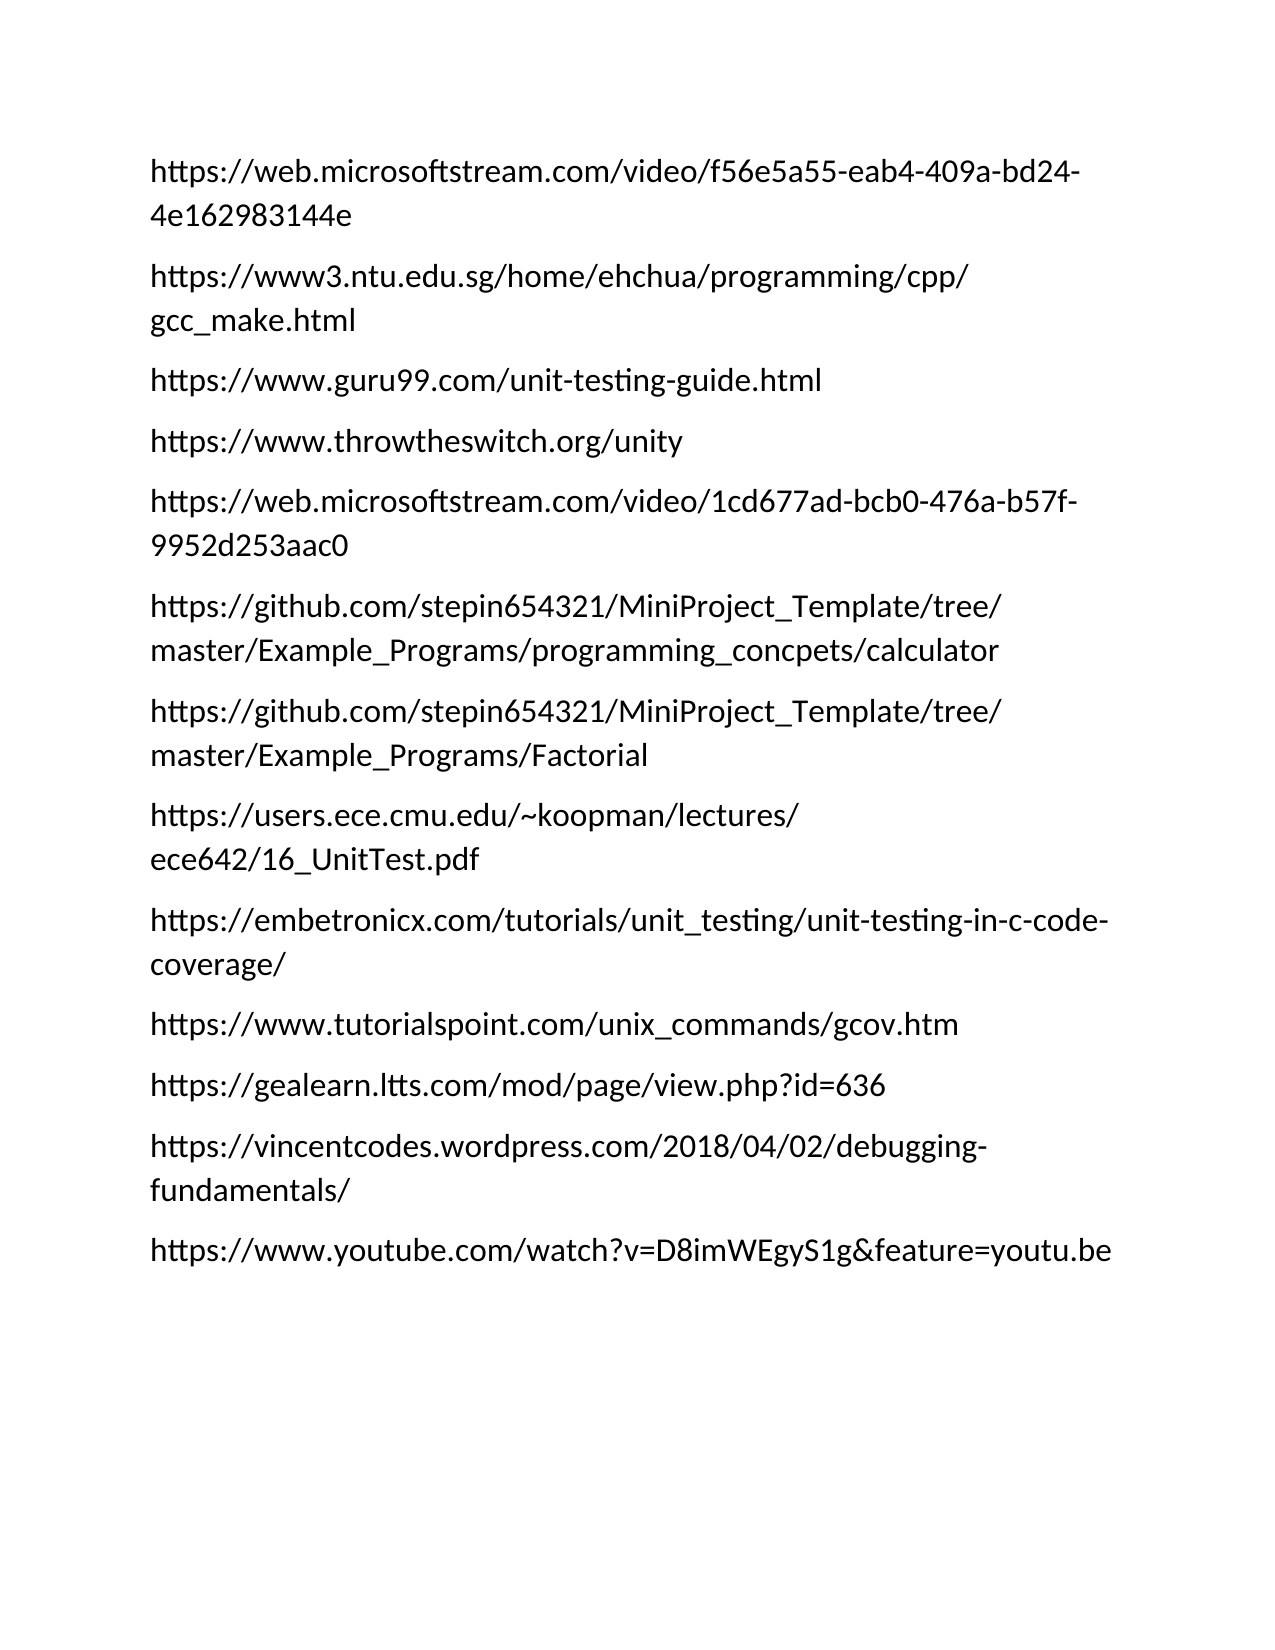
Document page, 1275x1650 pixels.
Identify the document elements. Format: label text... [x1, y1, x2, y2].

text https://gealearn.ltts.com/mod/page/view.php?id=636 [150, 1064, 1125, 1105]
text https://www.guru99.com/unit-testing-guide.html [150, 359, 1125, 400]
text https://users.ece.cmu.edu/~koopman/lectures/ece642/16_UnitTest.pdf [150, 794, 1125, 879]
text https://www.tutorialspoint.com/unix_commands/gcov.htm [150, 1003, 1125, 1044]
text https://embetronicx.com/tutorials/unit_testing/unit-testing-in-c-code-coverage/ [150, 899, 1125, 983]
text https://github.com/stepin654321/MiniProject_Template/tree/master/Example_Programs/Factorial [150, 689, 1125, 774]
text https://web.microsoftstream.com/video/f56e5a55-eab4-409a-bd24-4e162983144e [150, 150, 1125, 235]
text https://vincentcodes.wordpress.com/2018/04/02/debugging-fundamentals/ [150, 1124, 1125, 1209]
text https://www.youtube.com/watch?v=D8imWEgyS1g&feature=youtu.be [150, 1229, 1125, 1270]
text https://www3.ntu.edu.sg/home/ehchua/programming/cpp/gcc_make.html [150, 254, 1125, 339]
text https://web.microsoftstream.com/video/1cd677ad-bcb0-476a-b57f-9952d253aac0 [150, 480, 1125, 565]
text https://www.throwtheswitch.org/unity [150, 420, 1125, 461]
text https://github.com/stepin654321/MiniProject_Template/tree/master/Example_Programs/programming_concpets/calculator [150, 585, 1125, 670]
